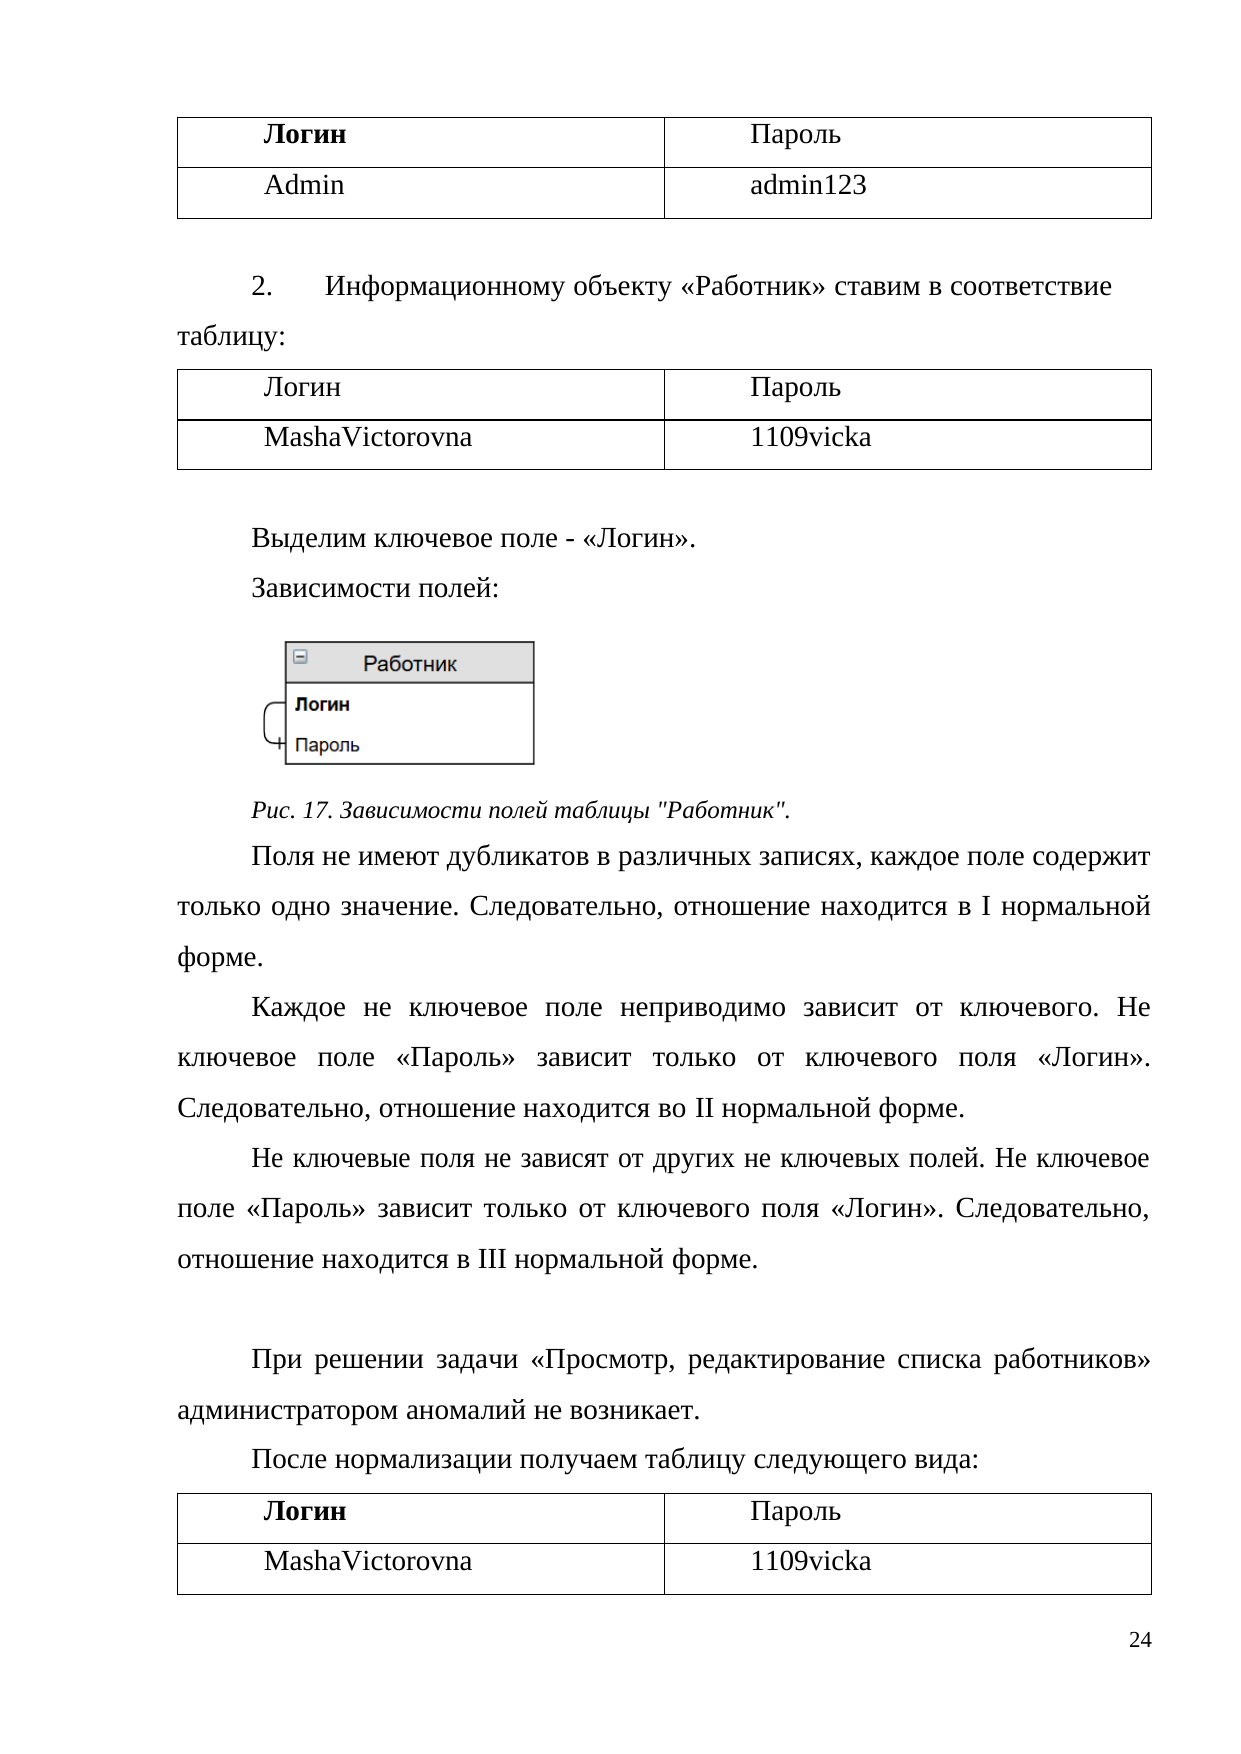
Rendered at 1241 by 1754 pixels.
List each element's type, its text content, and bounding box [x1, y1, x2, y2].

table_cell MashaVictorovna [178, 1544, 664, 1593]
table_header Логин [178, 370, 664, 419]
table_cell admin123 [665, 168, 1151, 217]
table_cell Admin [178, 168, 664, 217]
table_cell 1109vicka [665, 421, 1151, 469]
text Рис. 17. Зависимости полей таблицы "Работник". [251, 796, 1240, 824]
table_cell 1109vicka [665, 1544, 1151, 1593]
table_cell MashaVictorovna [178, 421, 664, 469]
text Не ключевые поля не зависят от других не ключевых полей. Не ключевое поле «Пароль» зависит только от ключевого поля «Логин». Следовательно, отношение находится в III нормальной форме. [177, 1140, 1151, 1274]
list Информационному объекту «Работник» ставим в соответствие таблицу: [177, 268, 1151, 352]
text Каждое не ключевое поле неприводимо зависит от ключевого. Не ключевое поле «Пароль» зависит только от ключевого поля «Логин». Следовательно, отношение находится во II нормальной форме. [177, 989, 1151, 1123]
table_header Логин [178, 1494, 664, 1543]
table_header Логин [178, 118, 664, 167]
text Поля не имеют дубликатов в различных записях, каждое поле содержит только одно значение. Следовательно, отношение находится в I нормальной форме. [177, 838, 1152, 972]
text При решении задачи «Просмотр, редактирование списка работников» администратором аномалий не возникает. [177, 1341, 1152, 1426]
picture [263, 641, 535, 765]
table_header Пароль [665, 118, 1151, 167]
table_header Пароль [665, 1494, 1151, 1543]
text Выделим ключевое поле - «Логин». Зависимости полей: [251, 520, 698, 603]
table_header Пароль [665, 370, 1151, 419]
text После нормализации получаем таблицу следующего вида: [251, 1443, 1240, 1476]
